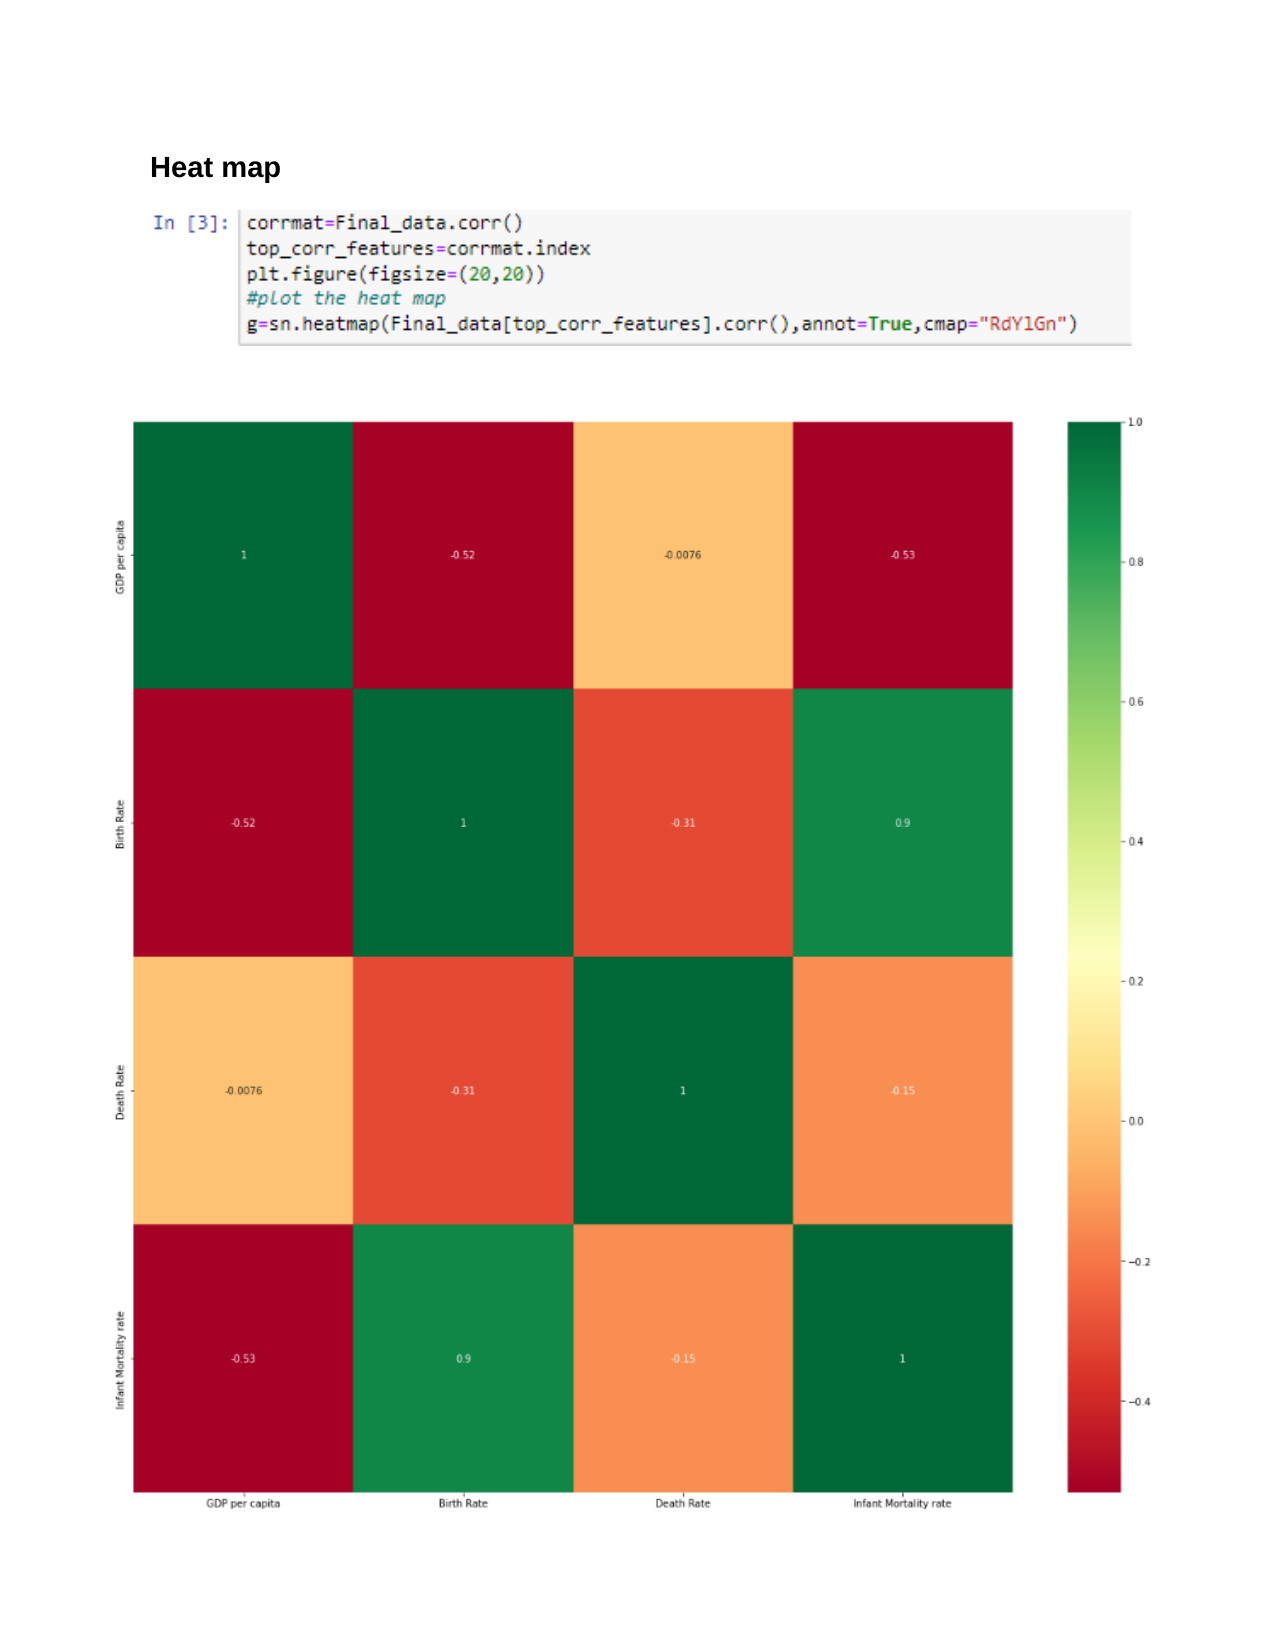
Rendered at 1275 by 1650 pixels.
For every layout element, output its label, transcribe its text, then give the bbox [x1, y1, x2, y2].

text Heat map [150, 150, 1125, 183]
picture [102, 416, 1157, 1533]
picture [150, 210, 1132, 346]
